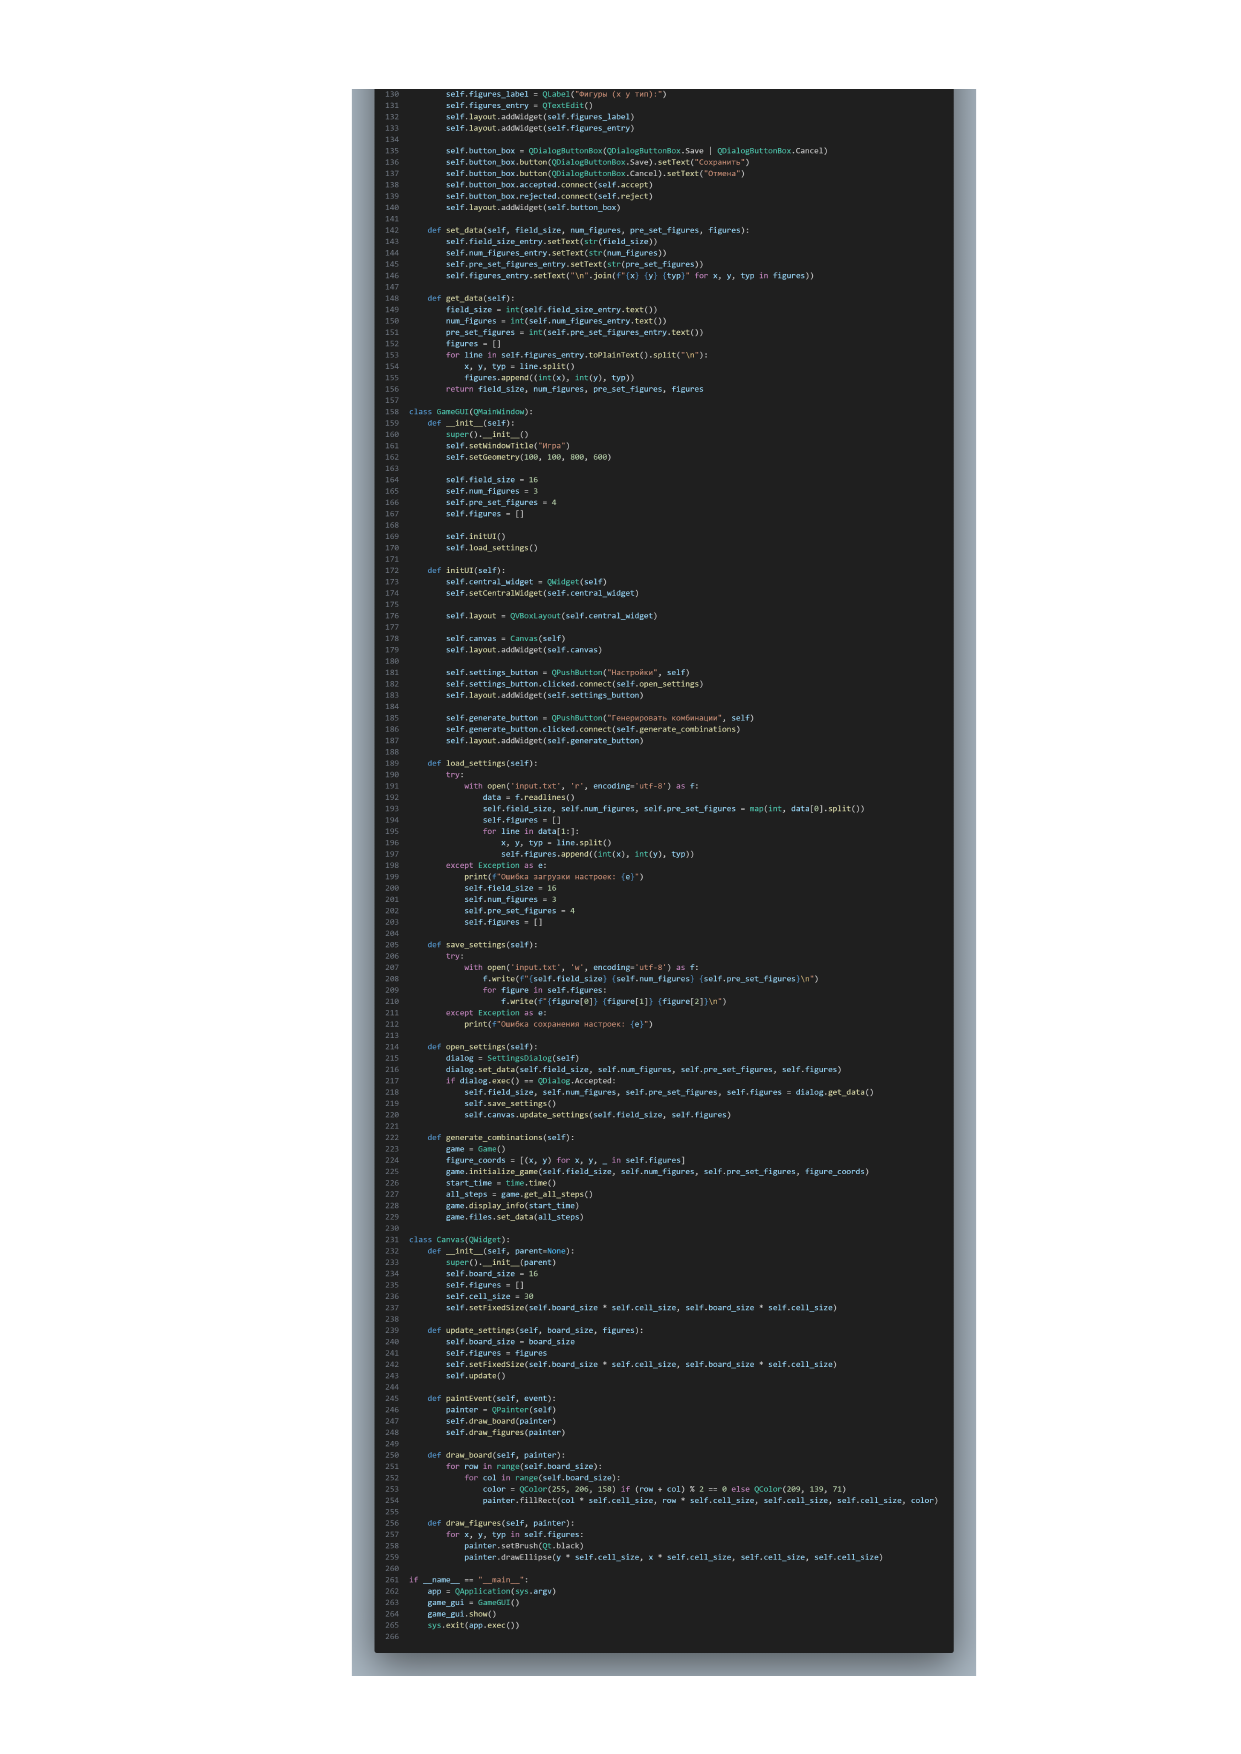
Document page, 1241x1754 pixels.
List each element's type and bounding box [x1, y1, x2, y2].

picture [351, 89, 977, 1676]
